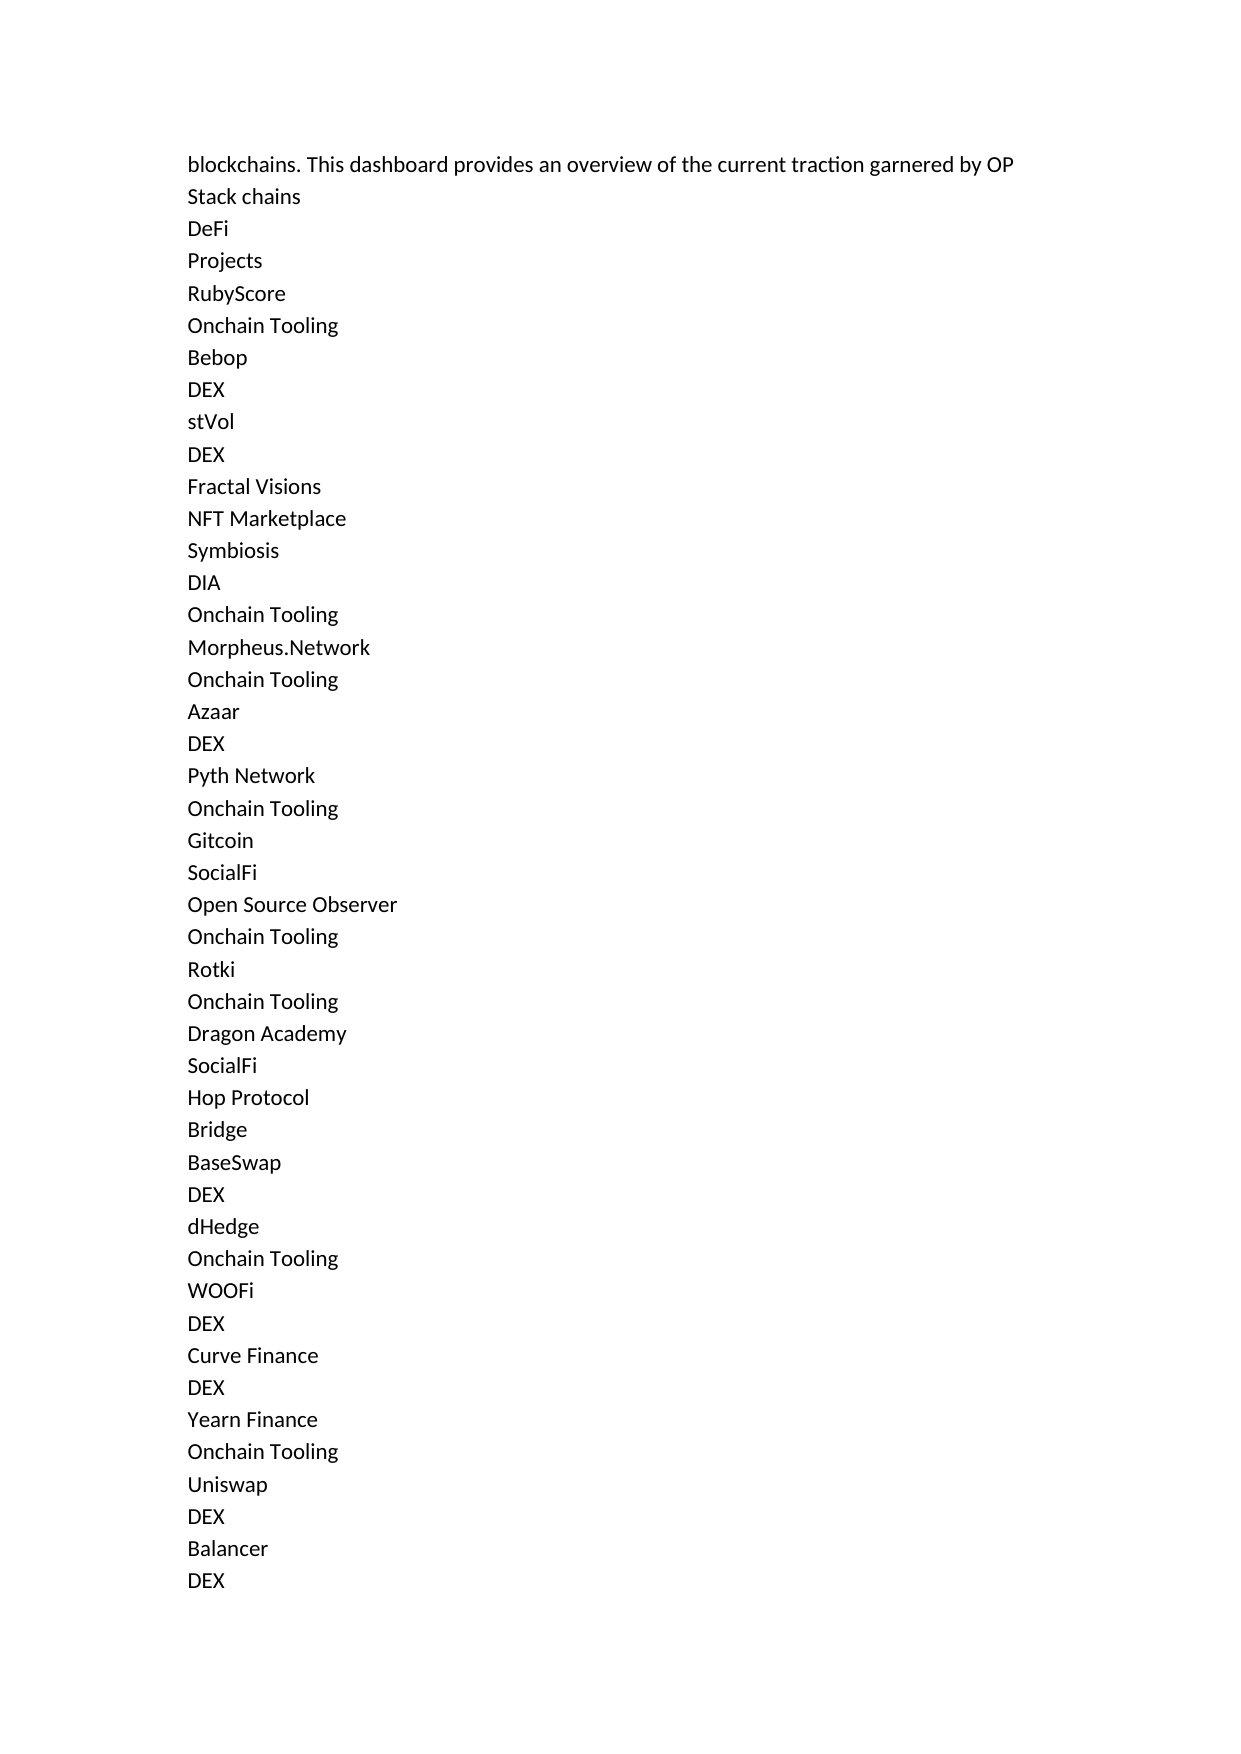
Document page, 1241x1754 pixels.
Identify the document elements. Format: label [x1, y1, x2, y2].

text [187, 150, 1053, 1594]
